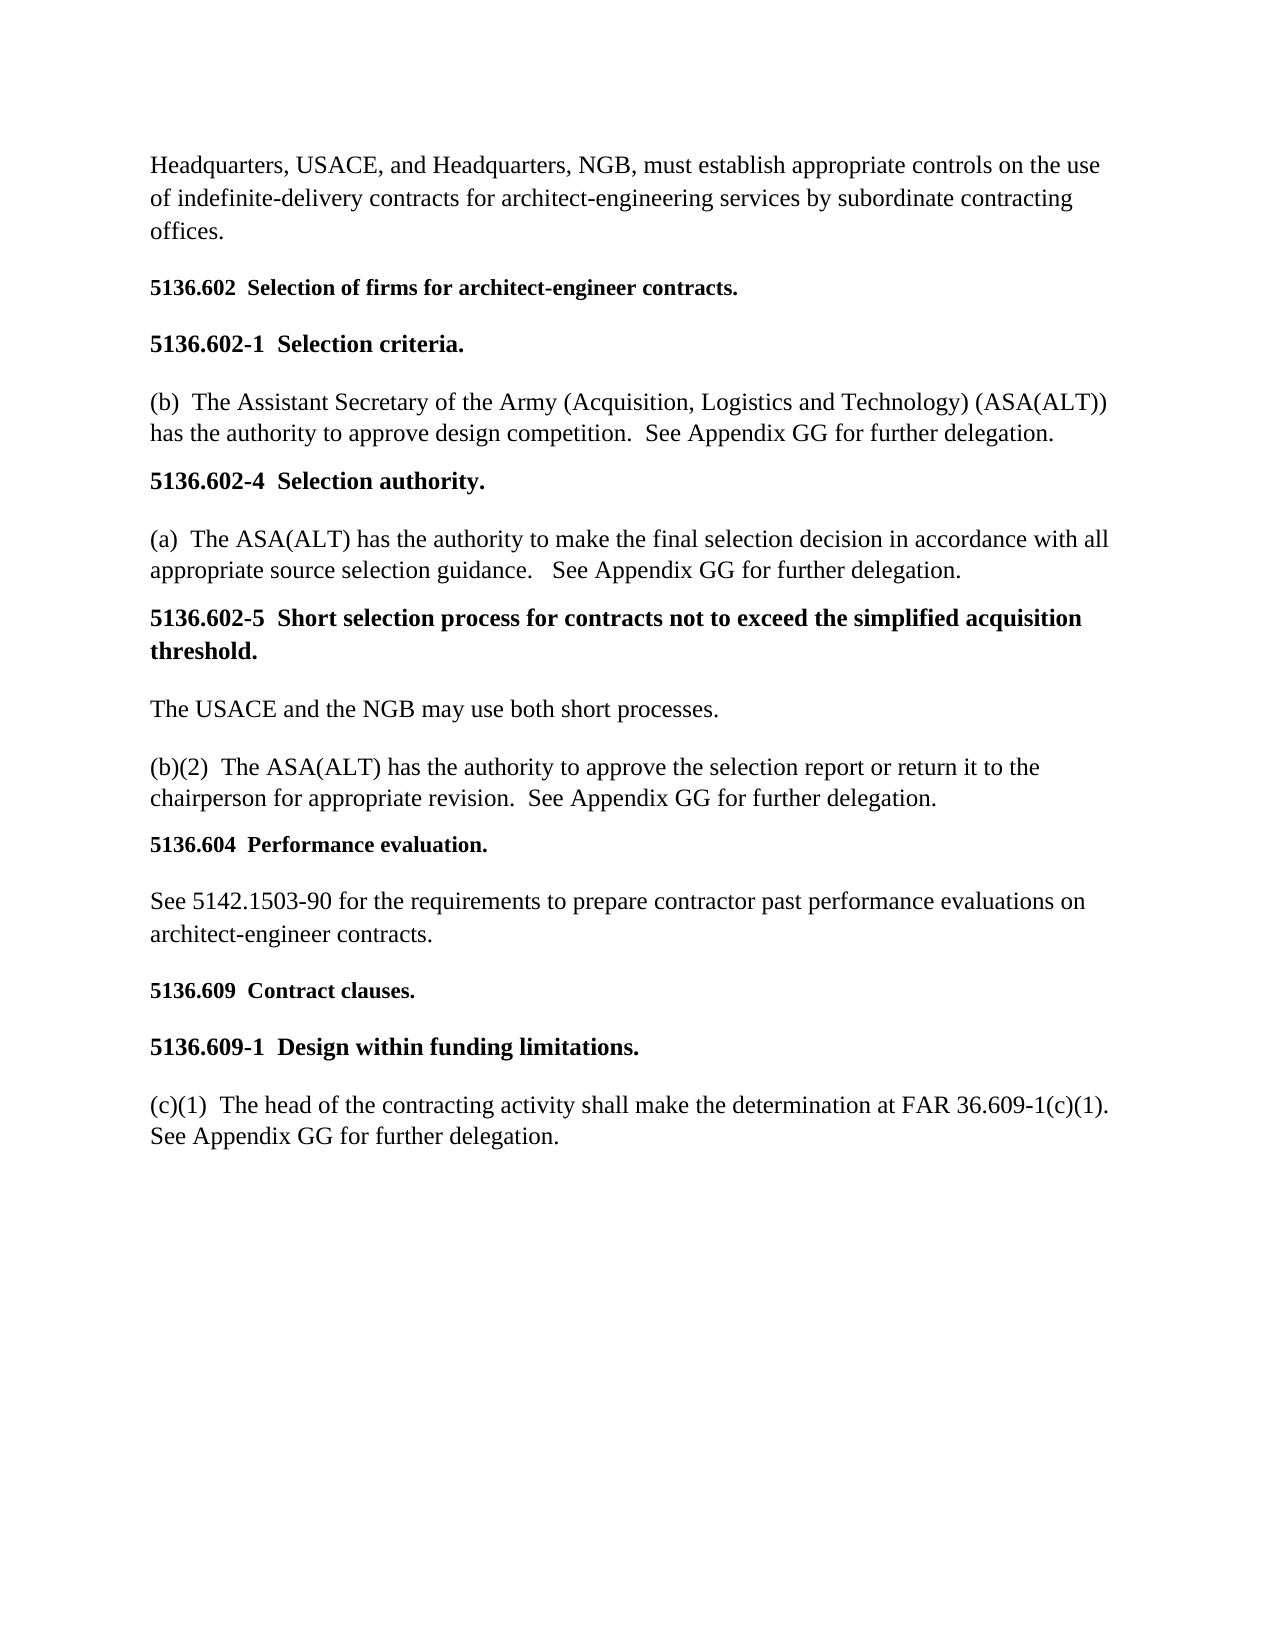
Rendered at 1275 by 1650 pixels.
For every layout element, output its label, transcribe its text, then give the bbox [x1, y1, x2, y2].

subtitle 5136.602 Selection of firms for architect-engineer contracts. [150, 274, 1125, 300]
list (b)(2) The ASA(ALT) has the authority to approve the selection report or return it to the chairperson for appropriate revision. See Appendix GG for further delegation. [150, 752, 1125, 812]
subtitle 5136.602-1 Selection criteria. [150, 329, 1125, 358]
list (c)(1) The head of the contracting activity shall make the determination at FAR 36.609-1(c)(1). See Appendix GG for further delegation. [150, 1090, 1125, 1150]
text The USACE and the NGB may use both short processes. [150, 694, 1125, 723]
subtitle 5136.604 Performance evaluation. [150, 831, 1125, 857]
subtitle 5136.609-1 Design within funding limitations. [150, 1032, 1125, 1061]
subtitle 5136.602-4 Selection authority. [150, 466, 1125, 495]
text See 5142.1503-90 for the requirements to prepare contractor past performance evaluations on architect-engineer contracts. [150, 886, 1125, 948]
text Headquarters, USACE, and Headquarters, NGB, must establish appropriate controls on the use of indefinite-delivery contracts for architect-engineering services by subordinate contracting offices. [150, 150, 1125, 245]
subtitle 5136.602-5 Short selection process for contracts not to exceed the simplified acquisition threshold. [150, 603, 1125, 664]
list (b) The Assistant Secretary of the Army (Acquisition, Logistics and Technology) (ASA(ALT)) has the authority to approve design competition. See Appendix GG for further delegation. [150, 387, 1125, 447]
subtitle 5136.609 Contract clauses. [150, 977, 1125, 1003]
list (a) The ASA(ALT) has the authority to make the final selection decision in accordance with all appropriate source selection guidance. See Appendix GG for further delegation. [150, 524, 1125, 584]
